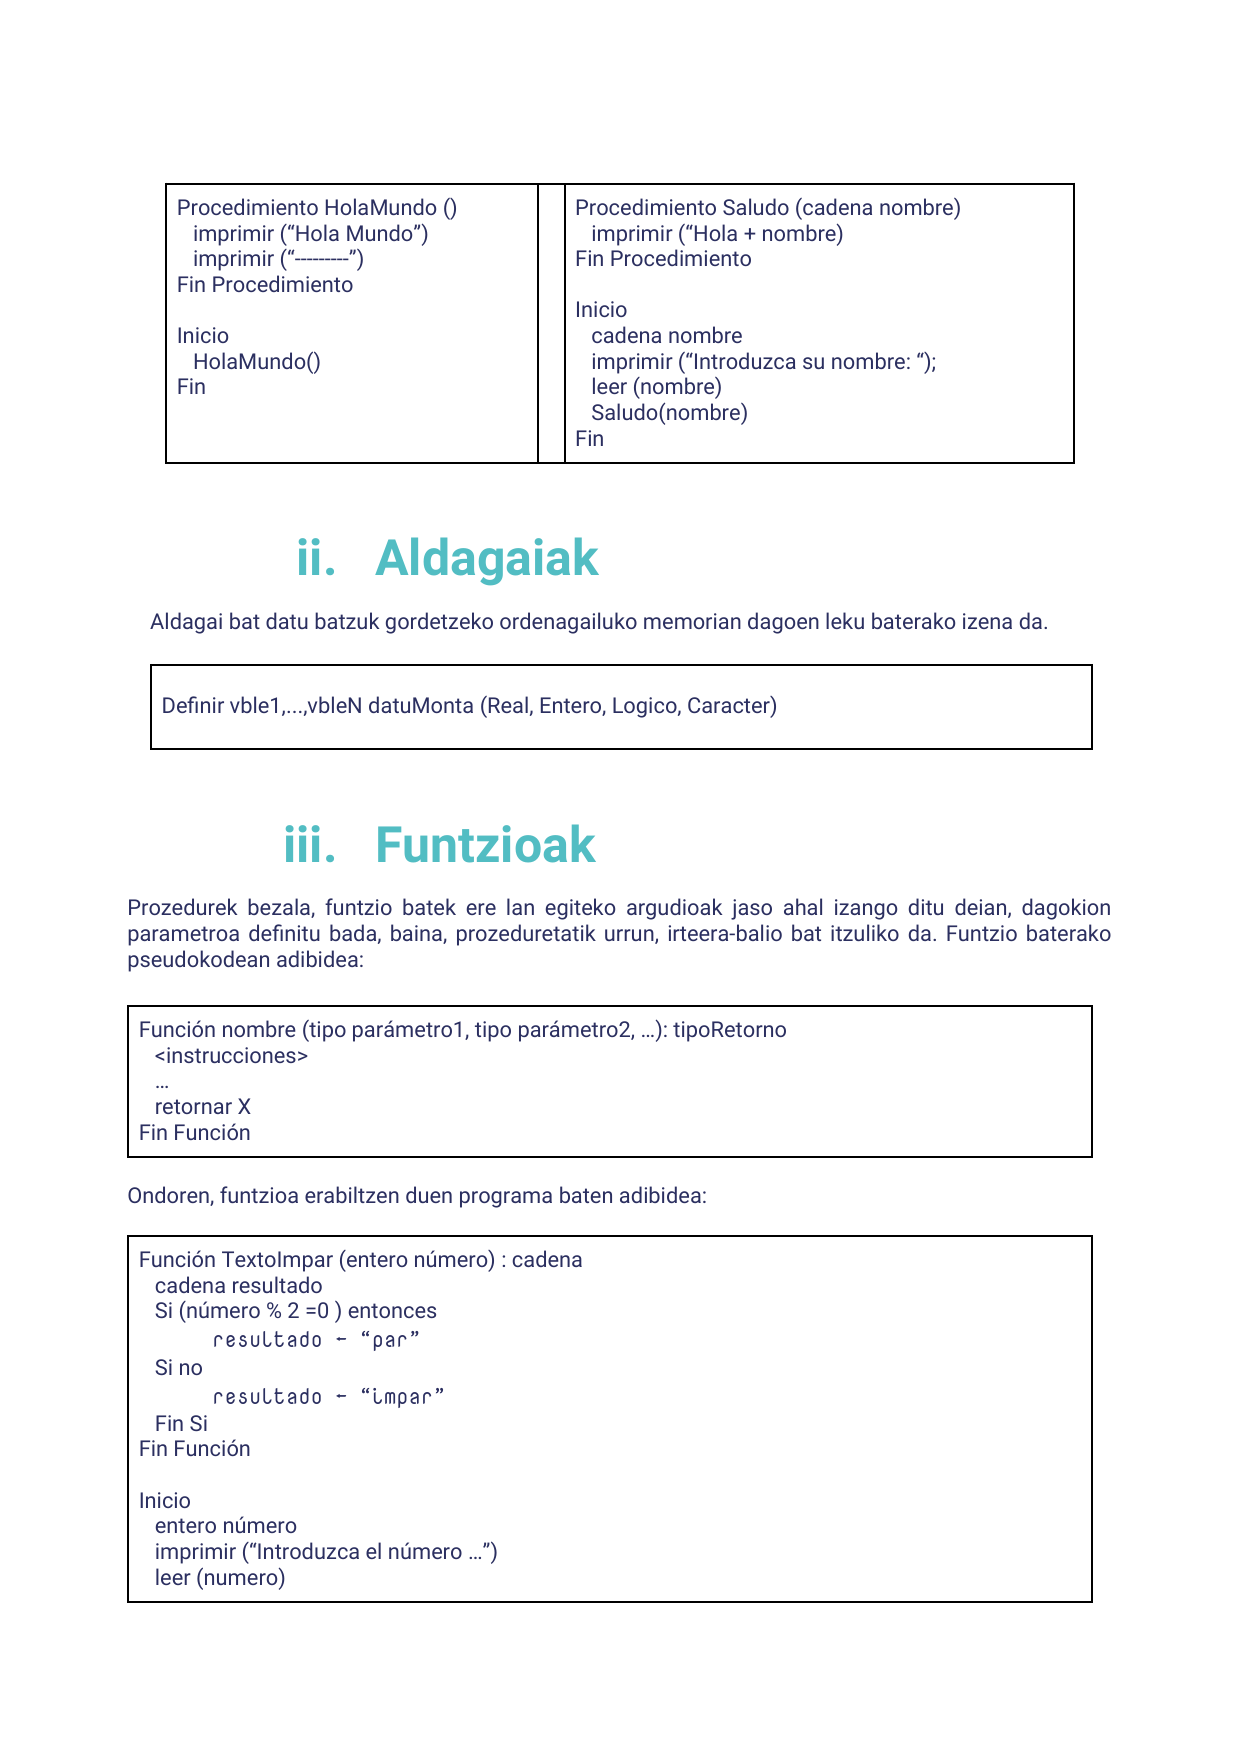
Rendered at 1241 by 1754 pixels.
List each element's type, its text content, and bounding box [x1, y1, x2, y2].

text Ondoren, funtzioa erabiltzen duen programa baten adibidea: [127, 1184, 1113, 1209]
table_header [129, 1237, 1091, 1601]
subtitle Funtzioak [337, 816, 1090, 874]
subtitle Aldagaiak [337, 529, 1090, 588]
table_header [539, 185, 564, 462]
table_header Procedimiento HolaMundo () imprimir (“Hola Mundo”) imprimir (“---------”) Fin Procedimiento Inicio HolaMundo() Fin [167, 185, 537, 462]
table_header Procedimiento Saludo (cadena nombre) imprimir (“Hola + nombre) Fin Procedimiento Inicio cadena nombre imprimir (“Introduzca su nombre: “); leer (nombre) Saludo(nombre) Fin [566, 185, 1073, 462]
text Prozedurek bezala, funtzio batek ere lan egiteko argudioak jaso ahal izango ditu deian, dagokion parametroa definitu bada, baina, prozeduretatik urrun, irteera-balio bat itzuliko da. Funtzio baterako pseudokodean adibidea: [127, 895, 1113, 972]
table_header Definir vble1,...,vbleN datuMonta (Real, Entero, Logico, Caracter) [152, 666, 1091, 748]
table_header Función nombre (tipo parámetro1, tipo parámetro2, …): tipoRetorno <instrucciones> … retornar X Fin Función [129, 1007, 1091, 1156]
text Aldagai bat datu batzuk gordetzeko ordenagailuko memorian dagoen leku baterako izena da. [150, 609, 1090, 634]
